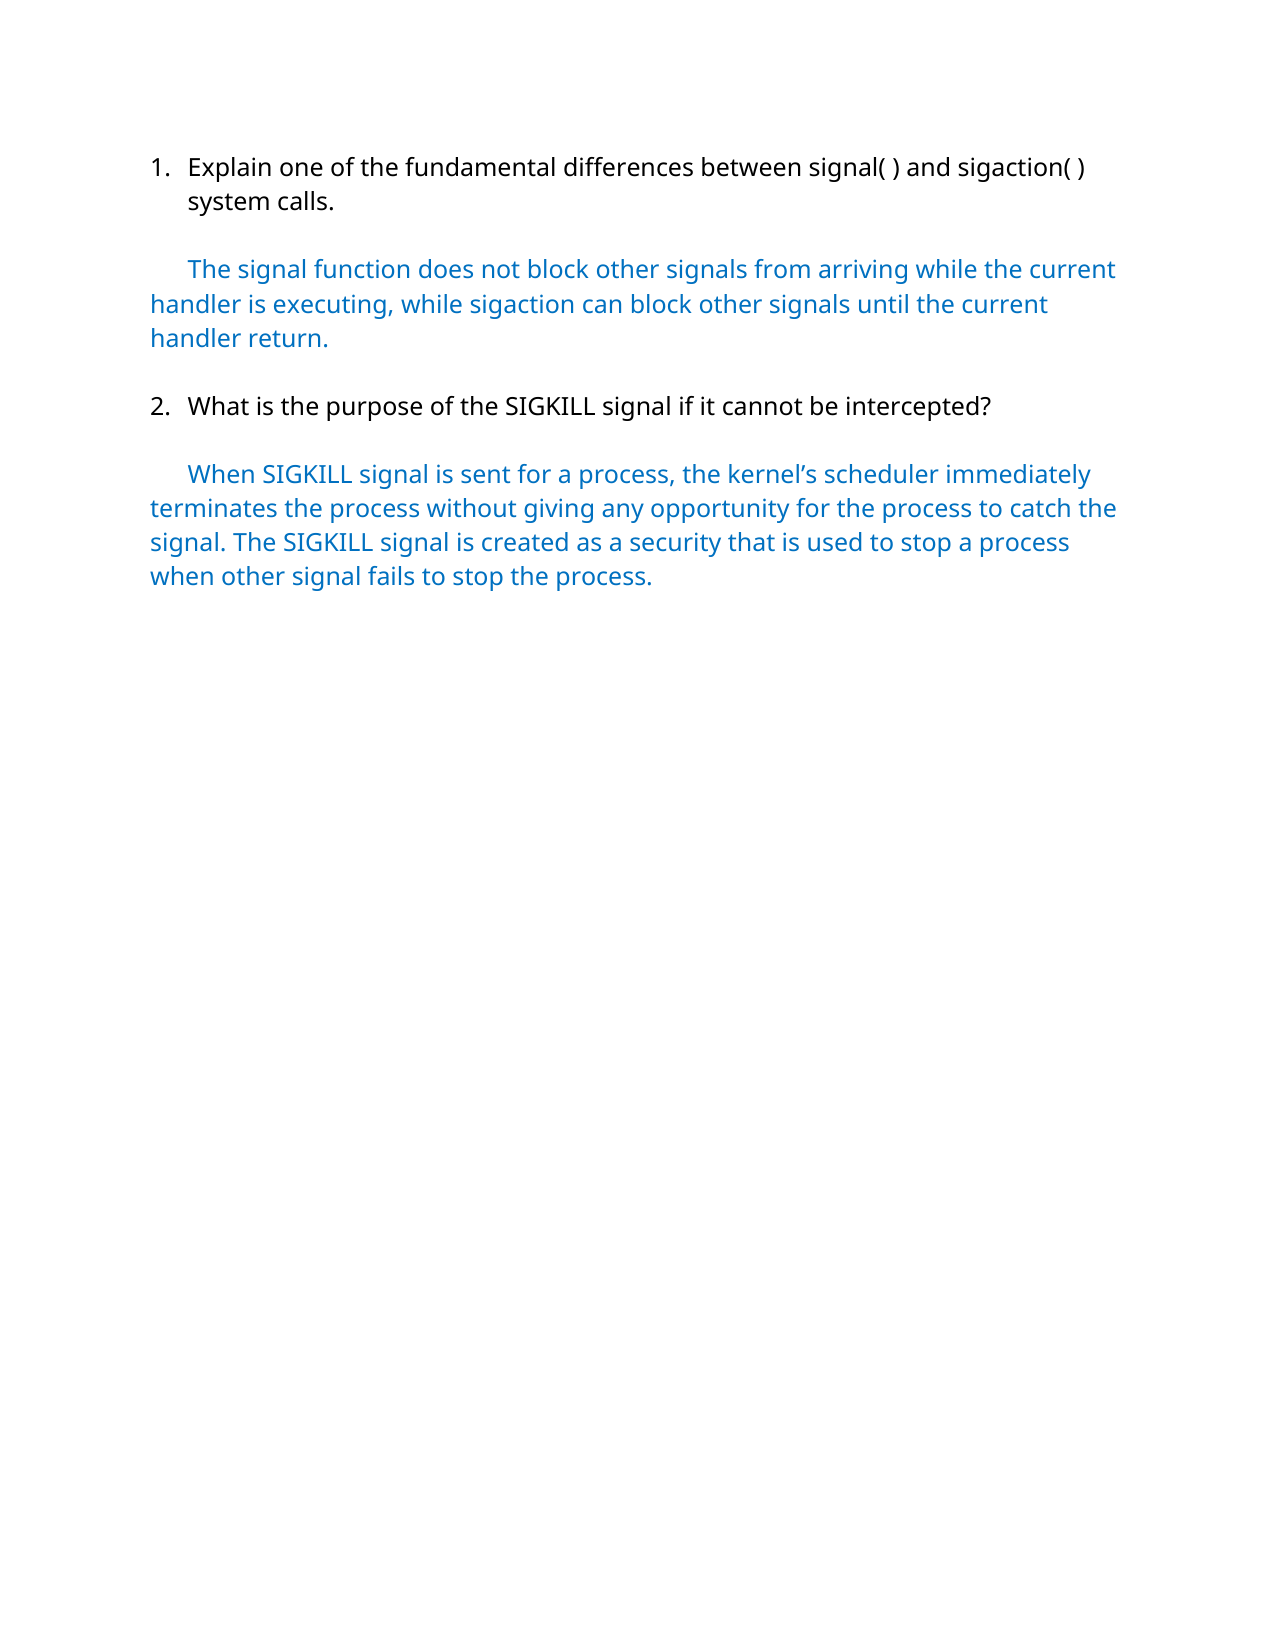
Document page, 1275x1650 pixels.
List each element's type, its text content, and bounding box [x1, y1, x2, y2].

list Explain one of the fundamental differences between signal( ) and sigaction( ) system calls. [150, 150, 1125, 218]
text When SIGKILL signal is sent for a process, the kernel’s scheduler immediately terminates the process without giving any opportunity for the process to catch the signal. The SIGKILL signal is created as a security that is used to stop a process when other signal fails to stop the process. [150, 457, 1125, 593]
list What is the purpose of the SIGKILL signal if it cannot be intercepted? [150, 388, 1125, 422]
text The signal function does not block other signals from arriving while the current handler is executing, while sigaction can block other signals until the current handler return. [150, 252, 1125, 354]
